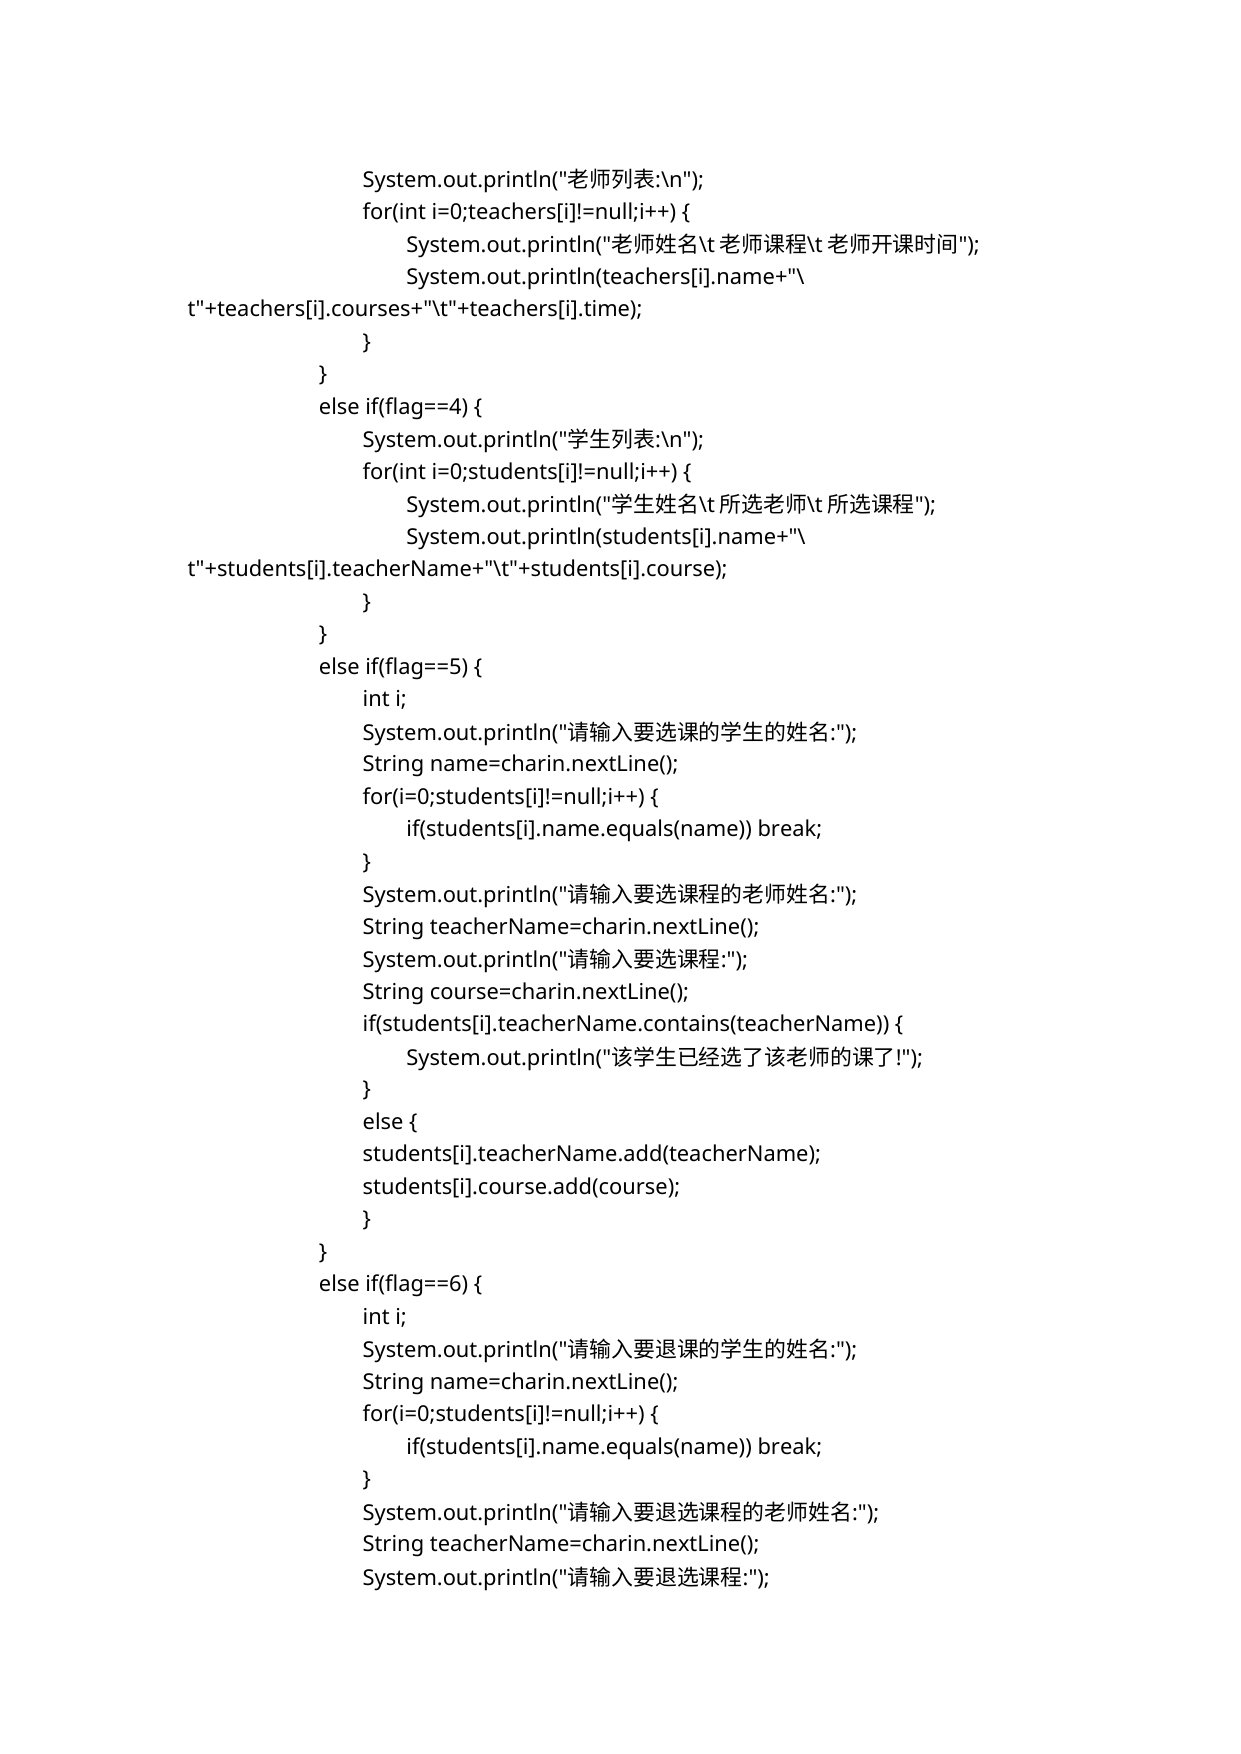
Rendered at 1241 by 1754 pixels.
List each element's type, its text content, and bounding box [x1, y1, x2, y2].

text for(int i=0;students[i]!=null;i++) { [187, 454, 1053, 487]
text System.out.println("请输入要退选课程:"); [187, 1559, 1053, 1592]
text } [187, 1072, 1053, 1104]
text students[i].teacherName.add(teacherName); [187, 1137, 1053, 1169]
text } [187, 844, 1053, 877]
text System.out.println("请输入要选课程:"); [187, 942, 1053, 974]
text else if(flag==5) { [187, 649, 1053, 682]
text if(students[i].teacherName.contains(teacherName)) { [187, 1007, 1053, 1039]
text System.out.println("请输入要退选课程的老师姓名:"); [187, 1494, 1053, 1527]
text } [187, 357, 1053, 389]
text for(i=0;students[i]!=null;i++) { [187, 779, 1053, 812]
text String teacherName=charin.nextLine(); [187, 1527, 1053, 1559]
text String teacherName=charin.nextLine(); [187, 909, 1053, 942]
text if(students[i].name.equals(name)) break; [187, 812, 1053, 844]
text } [187, 584, 1053, 617]
text String name=charin.nextLine(); [187, 747, 1053, 779]
text if(students[i].name.equals(name)) break; [187, 1429, 1053, 1462]
text System.out.println("请输入要选课程的老师姓名:"); [187, 877, 1053, 909]
text System.out.println("请输入要退课的学生的姓名:"); [187, 1332, 1053, 1364]
text students[i].course.add(course); [187, 1169, 1053, 1202]
text } [187, 1234, 1053, 1267]
text System.out.println("学生列表:\n"); [187, 422, 1053, 454]
text String name=charin.nextLine(); [187, 1364, 1053, 1397]
text int i; [187, 682, 1053, 714]
text for(int i=0;teachers[i]!=null;i++) { [187, 194, 1053, 227]
text for(i=0;students[i]!=null;i++) { [187, 1397, 1053, 1429]
text } [187, 617, 1053, 649]
text System.out.println(students[i].name+"\t"+students[i].teacherName+"\t"+students[i].course); [187, 519, 1053, 584]
text System.out.println("该学生已经选了该老师的课了!"); [187, 1039, 1053, 1072]
text String course=charin.nextLine(); [187, 974, 1053, 1007]
text System.out.println(teachers[i].name+"\t"+teachers[i].courses+"\t"+teachers[i].time); [187, 259, 1053, 324]
text } [187, 1462, 1053, 1494]
text else if(flag==4) { [187, 389, 1053, 422]
text } [187, 324, 1053, 357]
text System.out.println("请输入要选课的学生的姓名:"); [187, 714, 1053, 747]
text } [187, 1202, 1053, 1234]
text System.out.println("老师姓名\t老师课程\t老师开课时间"); [187, 227, 1053, 259]
text int i; [187, 1299, 1053, 1332]
text else { [187, 1104, 1053, 1137]
text System.out.println("老师列表:\n"); [187, 162, 1053, 194]
text else if(flag==6) { [187, 1267, 1053, 1299]
text System.out.println("学生姓名\t所选老师\t所选课程"); [187, 487, 1053, 519]
